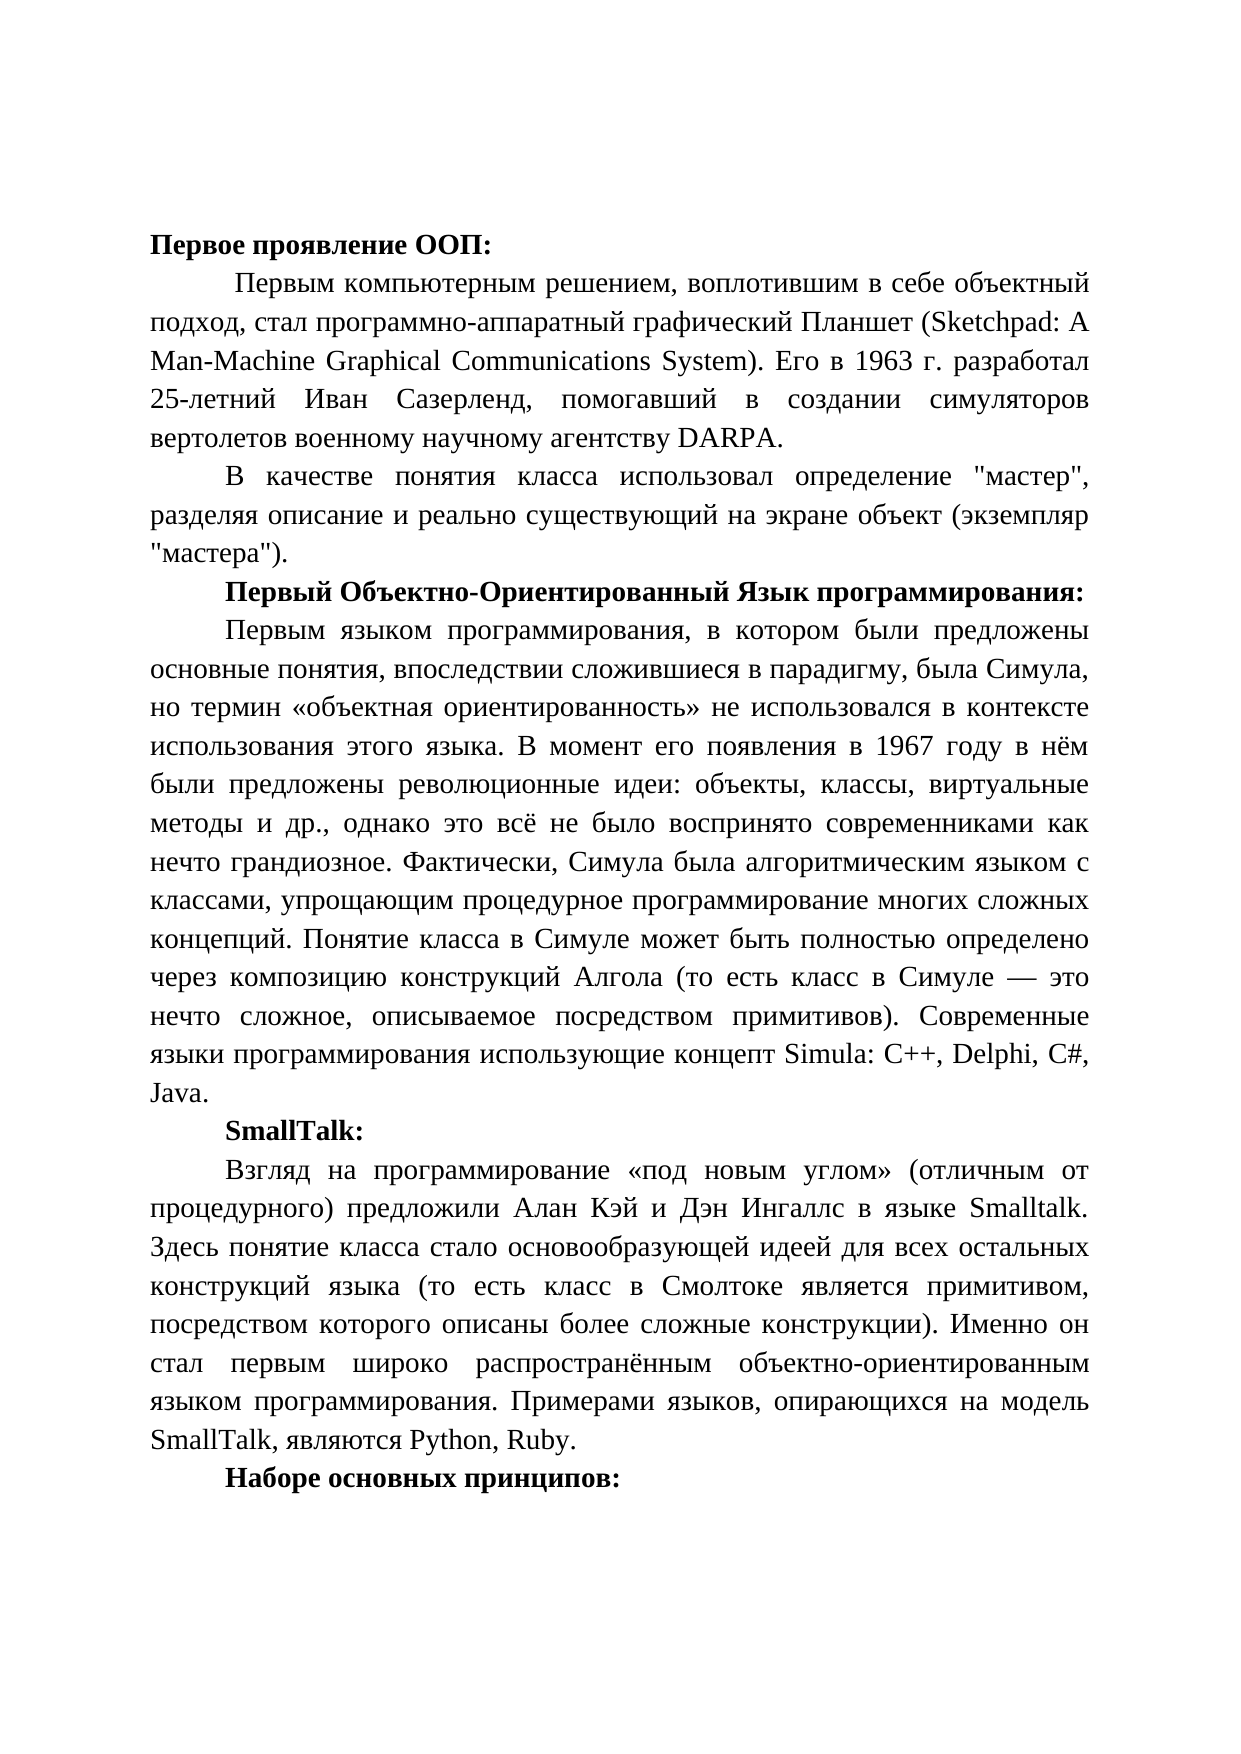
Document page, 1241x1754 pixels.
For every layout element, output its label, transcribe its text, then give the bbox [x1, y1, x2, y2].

text SmallTalk: [150, 1113, 1090, 1147]
text Первое проявление ООП: [150, 227, 1090, 261]
text Первый Объектно-Ориентированный Язык программирования: [150, 574, 1090, 607]
text Наборе основных принципов: [150, 1460, 1090, 1494]
text Первым компьютерным решением, воплотившим в себе объектный подход, стал программно-аппаратный графический Планшет (Sketchpad: A Man-Machine Graphical Communications System). Его в 1963 г. разработал 25-летний Иван Сазерленд, помогавший в создании симуляторов вертолетов военному научному агентству DARPA. [150, 266, 1090, 453]
text Взгляд на программирование «под новым углом» (отличным от процедурного) предложили Алан Кэй и Дэн Ингаллс в языке Smalltalk. Здесь понятие класса стало основообразующей идеей для всех остальных конструкций языка (то есть класс в Смолтоке является примитивом, посредством которого описаны более сложные конструкции). Именно он стал первым широко распространённым объектно-ориентированным языком программирования. Примерами языков, опирающихся на модель SmallTalk, являются Python, Ruby. [150, 1152, 1090, 1455]
text В качестве понятия класса использовал определение "мастер", разделяя описание и реально существующий на экране объект (экземпляр "мастера"). [150, 458, 1090, 569]
text Первым языком программирования, в котором были предложены основные понятия, впоследствии сложившиеся в парадигму, была Симула, но термин «объектная ориентированность» не использовался в контексте использования этого языка. В момент его появления в 1967 году в нём были предложены революционные идеи: объекты, классы, виртуальные методы и др., однако это всё не было воспринято современниками как нечто грандиозное. Фактически, Симула была алгоритмическим языком с классами, упрощающим процедурное программирование многих сложных концепций. Понятие класса в Симуле может быть полностью определено через композицию конструкций Алгола (то есть класс в Симуле — это нечто сложное, описываемое посредством примитивов). Современные языки программирования использующие концепт Simula: С++, Delphi, C#, Java. [150, 612, 1090, 1108]
